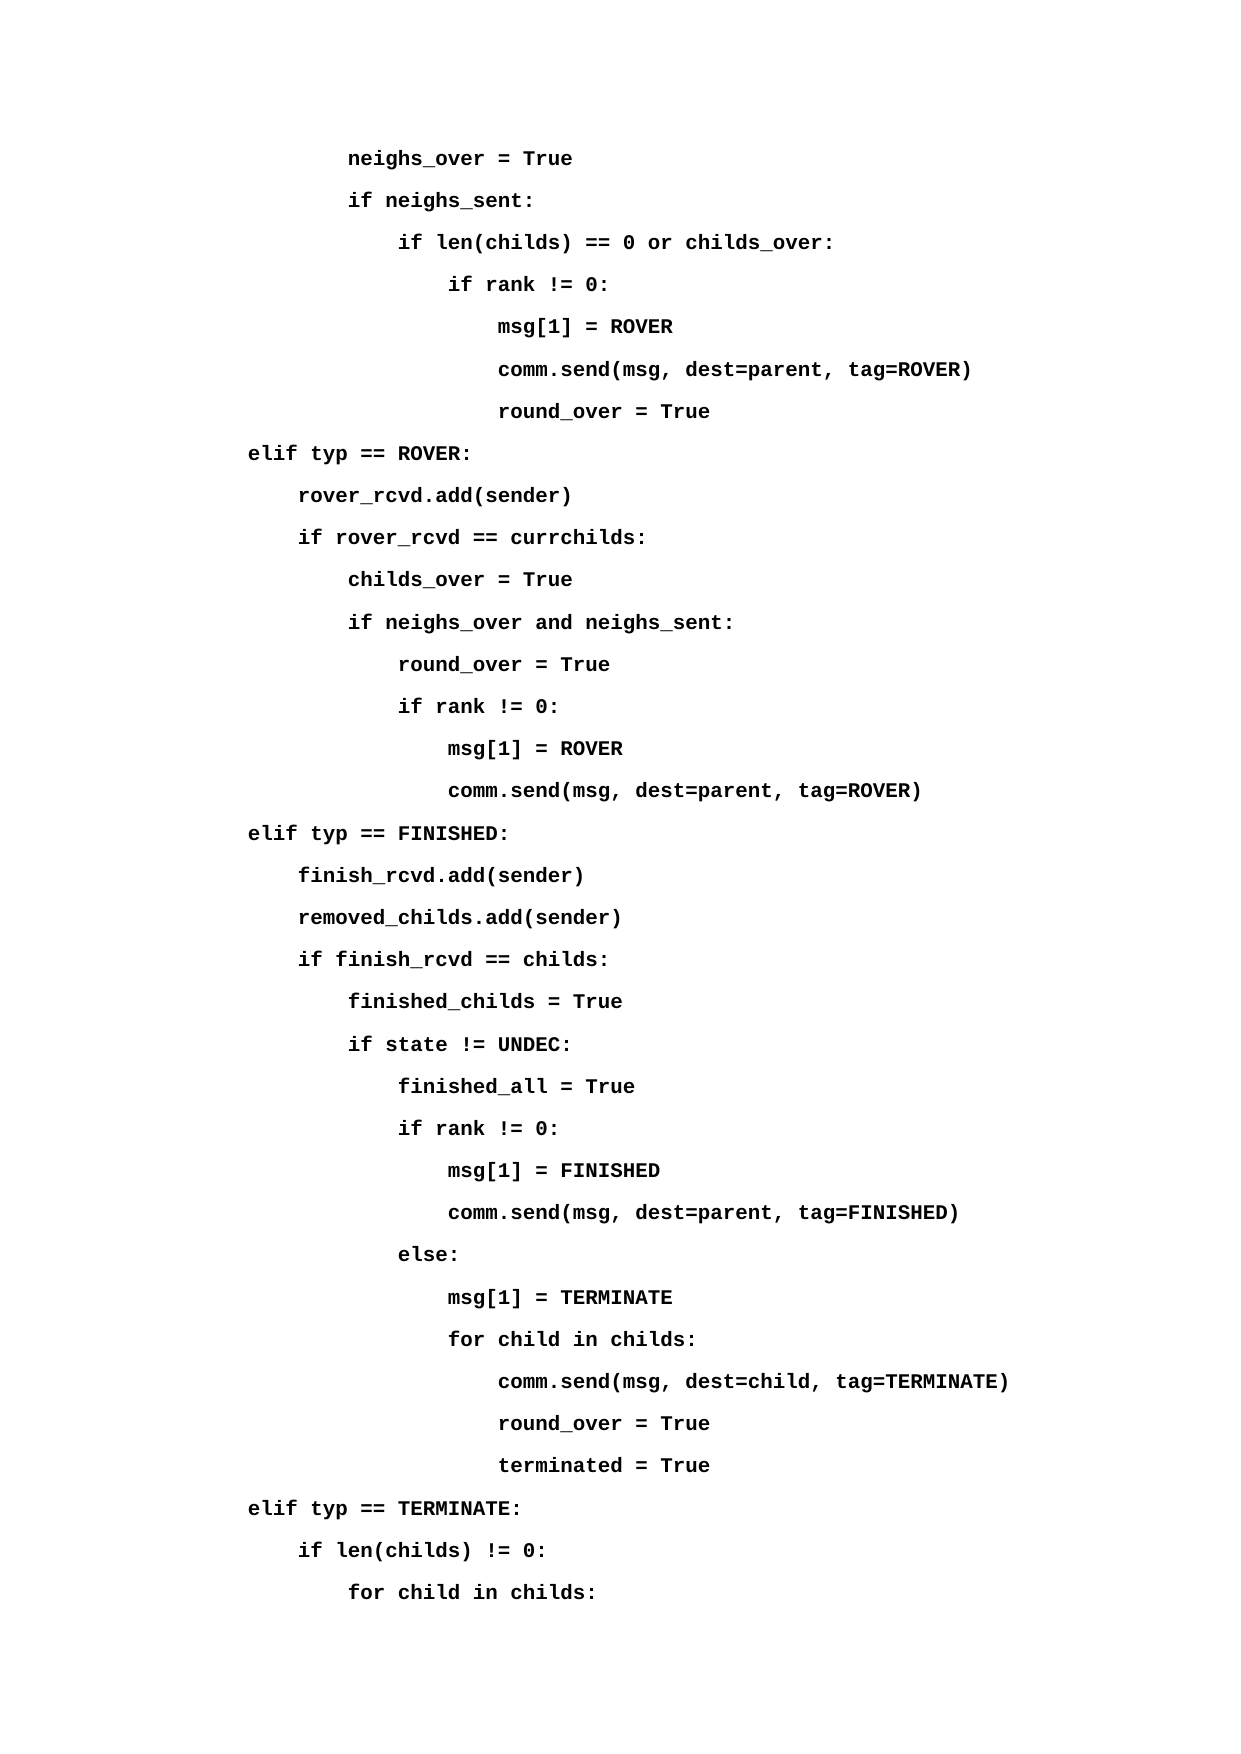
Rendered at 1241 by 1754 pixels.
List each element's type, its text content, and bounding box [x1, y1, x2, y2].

text round_over = True [148, 401, 1093, 424]
text if rank != 0: [148, 696, 1093, 720]
text removed_childs.add(sender) [148, 907, 1093, 931]
text terminated = True [148, 1455, 1093, 1479]
text comm.send(msg, dest=parent, tag=FINISHED) [148, 1202, 1093, 1226]
text msg[1] = ROVER [148, 738, 1093, 762]
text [148, 1371, 1093, 1395]
text if state != UNDEC: [148, 1033, 1093, 1057]
text else: [148, 1244, 1093, 1268]
text neighs_over = True [148, 148, 1093, 171]
text msg[1] = ROVER [148, 316, 1093, 340]
text if neighs_over and neighs_sent: [148, 612, 1093, 635]
text rover_rcvd.add(sender) [148, 485, 1093, 509]
text childs_over = True [148, 569, 1093, 593]
text if len(childs) == 0 or childs_over: [148, 232, 1093, 256]
text if len(childs) != 0: [148, 1540, 1093, 1563]
text for child in childs: [148, 1329, 1093, 1352]
text if neighs_sent: [148, 190, 1093, 213]
text msg[1] = TERMINATE [148, 1287, 1093, 1310]
text finished_all = True [148, 1076, 1093, 1099]
text for child in childs: [148, 1582, 1093, 1606]
text if rank != 0: [148, 1118, 1093, 1142]
text if rover_rcvd == currchilds: [148, 527, 1093, 551]
text round_over = True [148, 654, 1093, 677]
text if finish_rcvd == childs: [148, 949, 1093, 973]
text elif typ == TERMINATE: [148, 1498, 1093, 1521]
text elif typ == ROVER: [148, 443, 1093, 467]
text elif typ == FINISHED: [148, 823, 1093, 846]
text comm.send(msg, dest=parent, tag=ROVER) [148, 358, 1093, 382]
text if rank != 0: [148, 274, 1093, 298]
text finished_childs = True [148, 991, 1093, 1015]
text msg[1] = FINISHED [148, 1160, 1093, 1184]
text comm.send(msg, dest=parent, tag=ROVER) [148, 780, 1093, 804]
text round_over = True [148, 1413, 1093, 1437]
text finish_rcvd.add(sender) [148, 865, 1093, 888]
